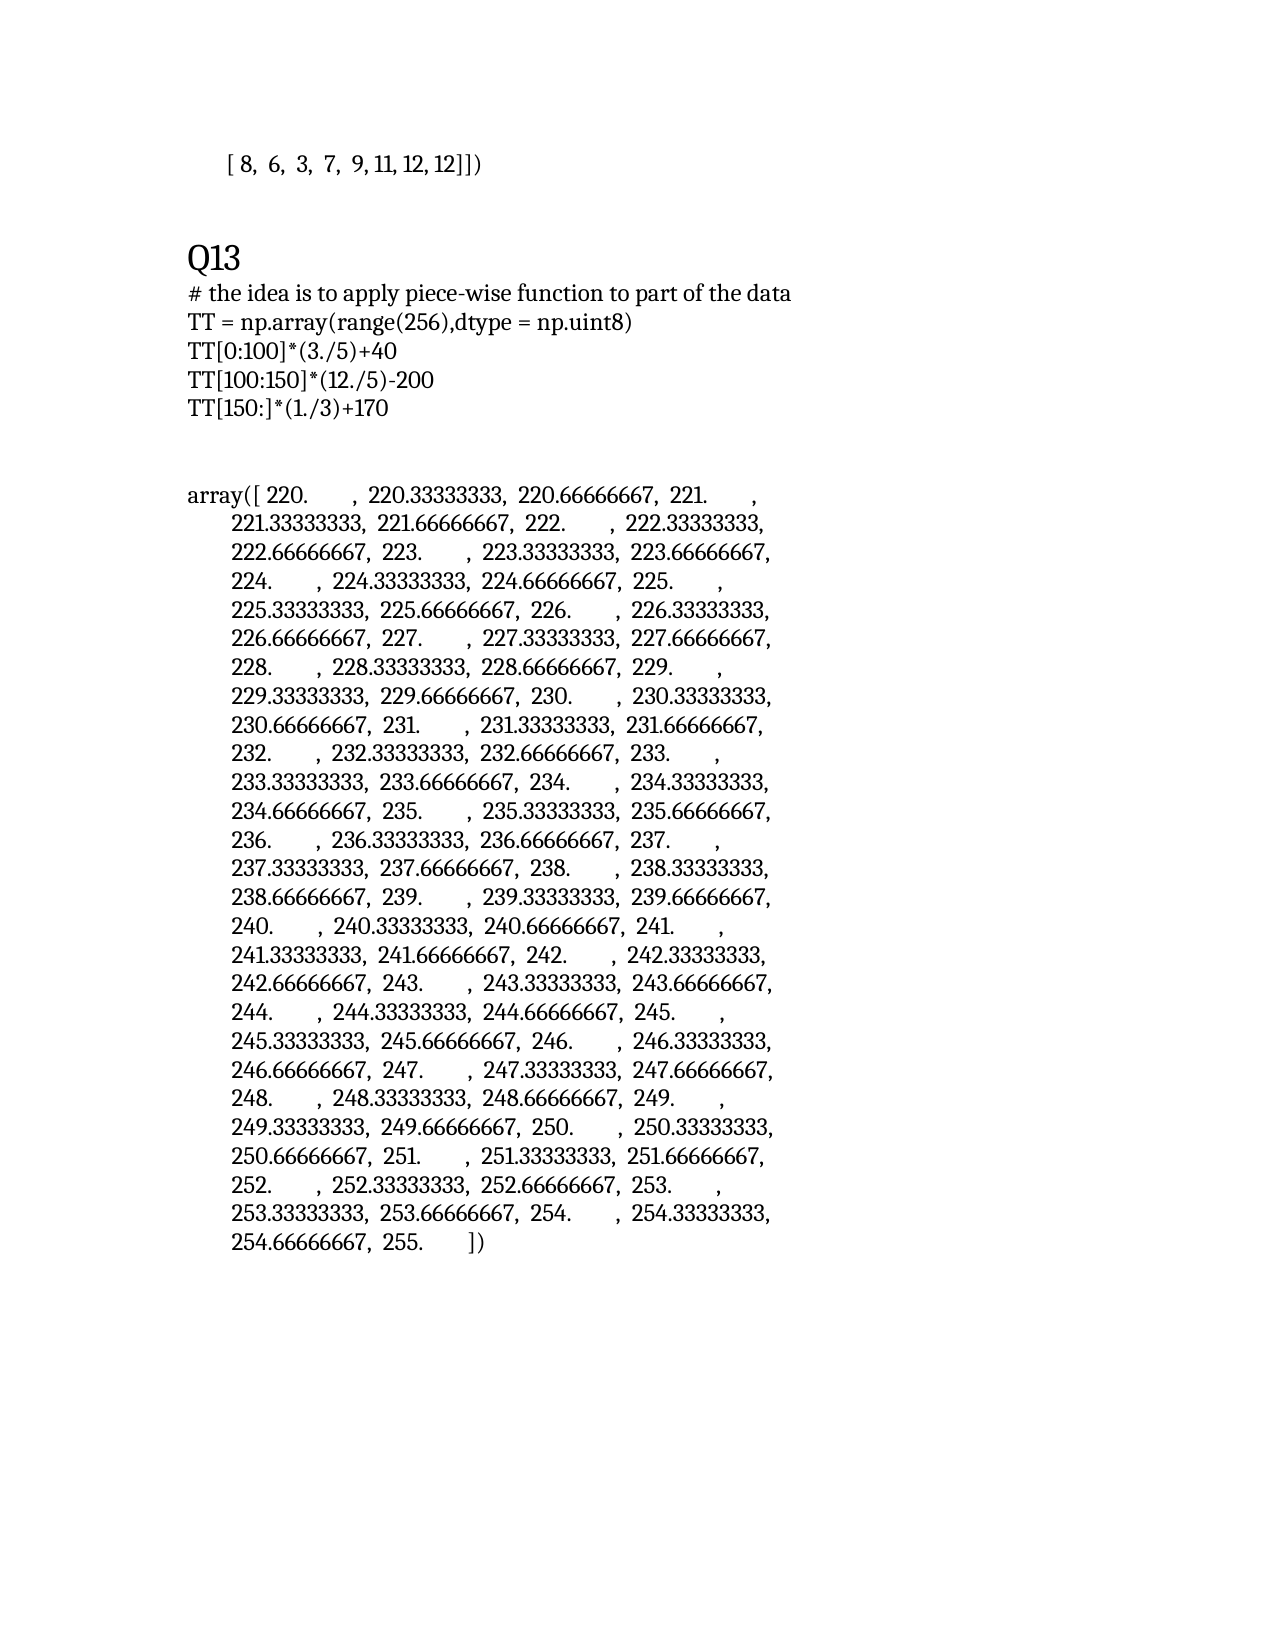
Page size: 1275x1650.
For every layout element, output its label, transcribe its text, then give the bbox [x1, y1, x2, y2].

text 230.66666667, 231. , 231.33333333, 231.66666667, [187, 711, 1087, 739]
text 253.33333333, 253.66666667, 254. , 254.33333333, [187, 1199, 1087, 1228]
text 244. , 244.33333333, 244.66666667, 245. , [187, 998, 1087, 1027]
text 226.66666667, 227. , 227.33333333, 227.66666667, [187, 624, 1087, 653]
text 245.33333333, 245.66666667, 246. , 246.33333333, [187, 1027, 1087, 1056]
text 233.33333333, 233.66666667, 234. , 234.33333333, [187, 768, 1087, 797]
text 241.33333333, 241.66666667, 242. , 242.33333333, [187, 941, 1087, 969]
text 229.33333333, 229.66666667, 230. , 230.33333333, [187, 682, 1087, 711]
text TT = np.array(range(256),dtype = np.uint8) [187, 308, 1087, 337]
text # the idea is to apply piece-wise function to part of the data [187, 279, 1087, 308]
text TT[0:100]*(3./5)+40 [187, 337, 1087, 366]
text 248. , 248.33333333, 248.66666667, 249. , [187, 1084, 1087, 1113]
text 242.66666667, 243. , 243.33333333, 243.66666667, [187, 969, 1087, 998]
text 240. , 240.33333333, 240.66666667, 241. , [187, 912, 1087, 941]
text 232. , 232.33333333, 232.66666667, 233. , [187, 739, 1087, 768]
text array([ 220. , 220.33333333, 220.66666667, 221. , [187, 481, 1087, 509]
text TT[100:150]*(12./5)-200 [187, 366, 1087, 394]
text 250.66666667, 251. , 251.33333333, 251.66666667, [187, 1142, 1087, 1171]
text 249.33333333, 249.66666667, 250. , 250.33333333, [187, 1113, 1087, 1142]
text 222.66666667, 223. , 223.33333333, 223.66666667, [187, 538, 1087, 567]
text 228. , 228.33333333, 228.66666667, 229. , [187, 653, 1087, 682]
text 238.66666667, 239. , 239.33333333, 239.66666667, [187, 883, 1087, 912]
text Q13 [187, 236, 1087, 279]
text 254.66666667, 255. ]) [187, 1228, 1087, 1257]
text [ 8, 6, 3, 7, 9, 11, 12, 12]]) [187, 150, 1087, 179]
text 224. , 224.33333333, 224.66666667, 225. , [187, 567, 1087, 596]
text 237.33333333, 237.66666667, 238. , 238.33333333, [187, 854, 1087, 883]
text 236. , 236.33333333, 236.66666667, 237. , [187, 826, 1087, 854]
text 252. , 252.33333333, 252.66666667, 253. , [187, 1171, 1087, 1199]
text 225.33333333, 225.66666667, 226. , 226.33333333, [187, 596, 1087, 624]
text 221.33333333, 221.66666667, 222. , 222.33333333, [187, 509, 1087, 538]
text 246.66666667, 247. , 247.33333333, 247.66666667, [187, 1056, 1087, 1084]
text 234.66666667, 235. , 235.33333333, 235.66666667, [187, 797, 1087, 826]
text TT[150:]*(1./3)+170 [187, 394, 1087, 423]
